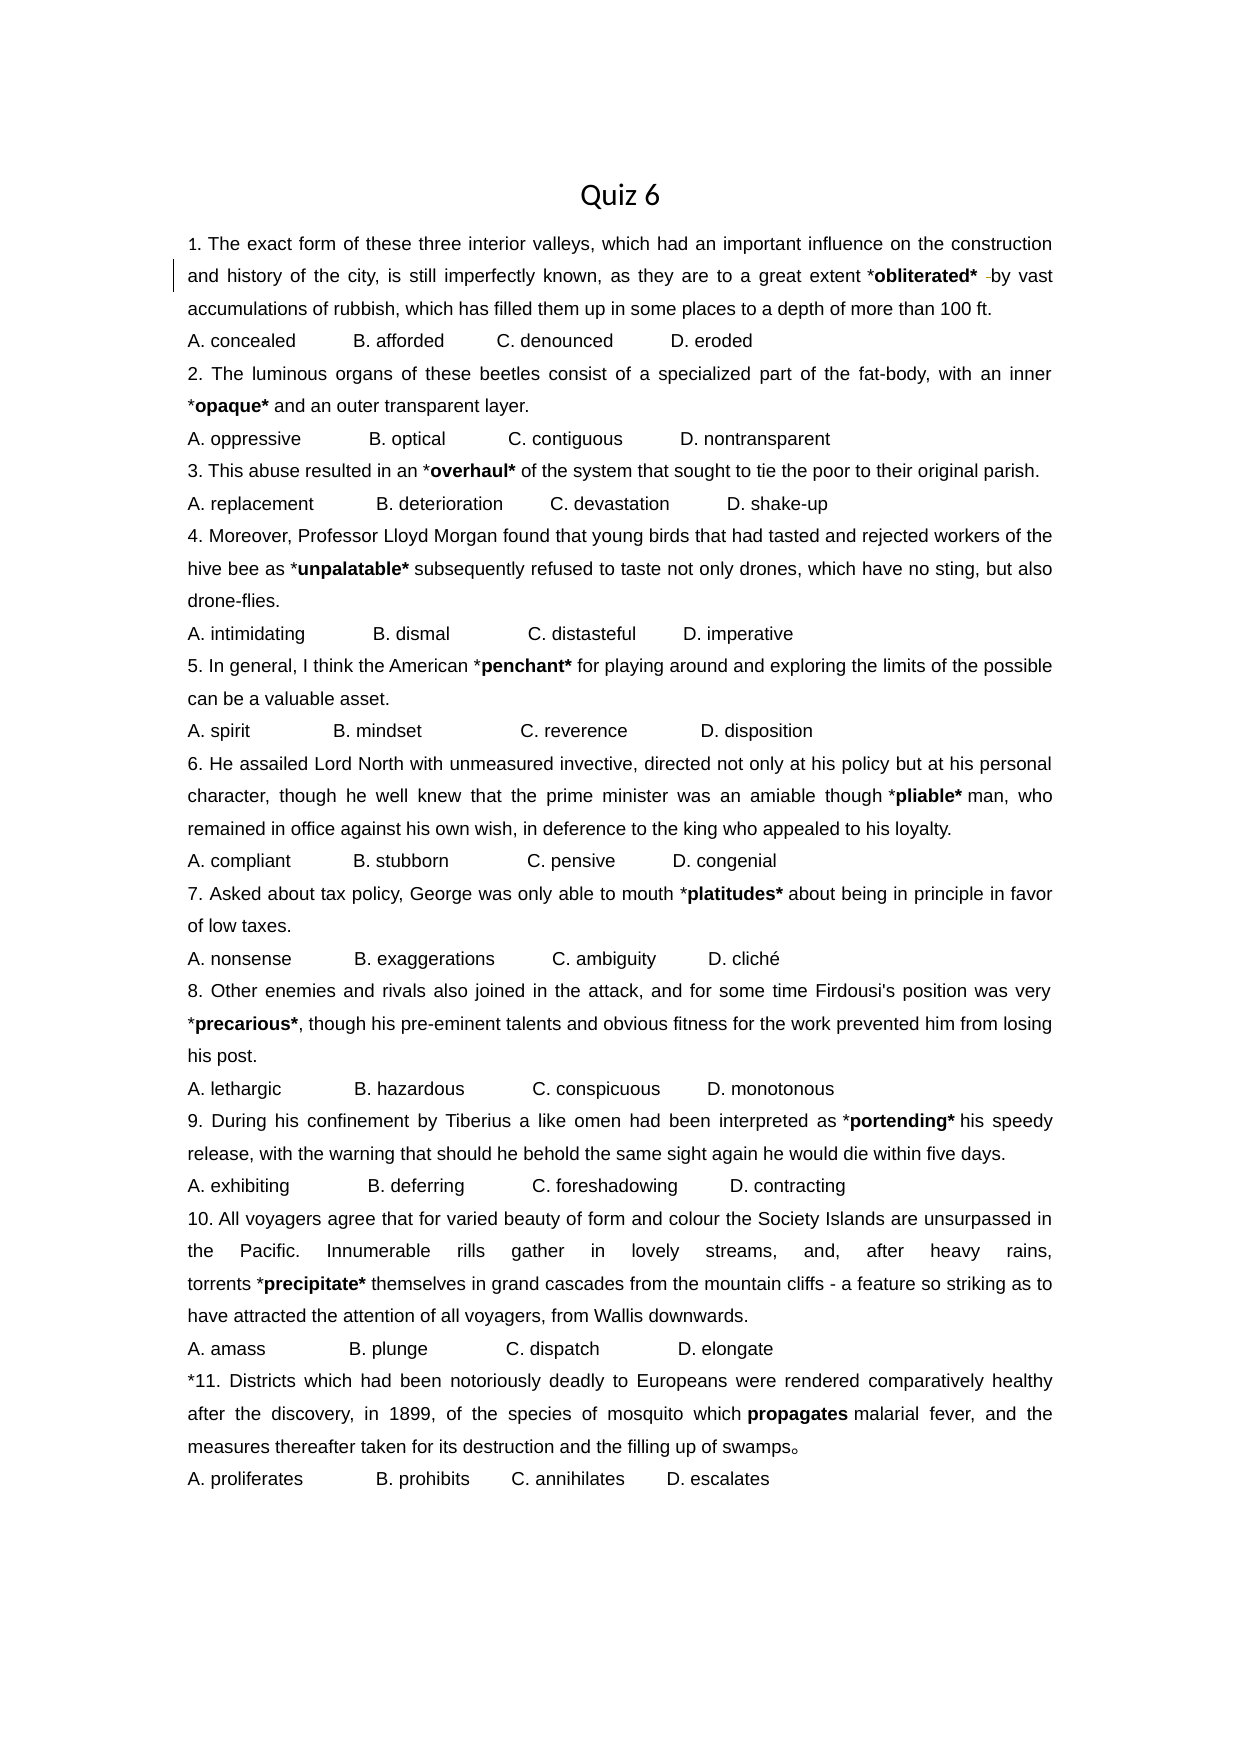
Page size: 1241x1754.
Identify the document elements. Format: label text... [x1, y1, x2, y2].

text Quiz 6 [187, 162, 1053, 227]
text 1. The exact form of these three interior valleys, which had an important influence on the construction and history of the city, is still imperfectly known, as they are to a great extent *obliterated* by vast accumulations of rubbish, which has filled them up in some places to a depth of more than 100 ft. A. concealed B. afforded C. denounced D. eroded [187, 227, 1053, 357]
text 8. Other enemies and rivals also joined in the attack, and for some time Firdousi's position was very *precarious*, though his pre-eminent talents and obvious fitness for the work prevented him from losing his post. [187, 974, 1053, 1072]
text A. lethargic B. hazardous C. conspicuous D. monotonous [187, 1072, 1053, 1104]
text A. spirit B. mindset C. reverence D. disposition [187, 714, 1053, 747]
text 2. The luminous organs of these beetles consist of a specialized part of the fat-body, with an inner *opaque* and an outer transparent layer. [187, 357, 1053, 422]
text 10. All voyagers agree that for varied beauty of form and colour the Society Islands are unsurpassed in the Pacific. Innumerable rills gather in lovely streams, and, after heavy rains, torrents *precipitate* themselves in grand cascades from the mountain cliffs - a feature so striking as to have attracted the attention of all voyagers, from Wallis downwards. A. amass B. plunge C. dispatch D. elongate [187, 1202, 1053, 1247]
text A. oppressive B. optical C. contiguous D. nontransparent [187, 422, 1053, 454]
text 9. During his confinement by Tiberius a like omen had been interpreted as *portending* his speedy release, with the warning that should he behold the same sight again he would die within five days. A. exhibiting B. deferring C. foreshadowing D. contracting [187, 1104, 1053, 1202]
text 7. Asked about tax policy, George was only able to mouth *platitudes* about being in principle in favor of low taxes. A. nonsense B. exaggerations C. ambiguity D. cliché [187, 877, 1053, 974]
text 5. In general, I think the American *penchant* for playing around and exploring the limits of the possible can be a valuable asset. [187, 649, 1053, 714]
text *11. Districts which had been notoriously deadly to Europeans were rendered comparatively healthy after the discovery, in 1899, of the species of mosquito which propagates malarial fever, and the measures thereafter taken for its destruction and the filling up of swamps。 [187, 1364, 1053, 1462]
text 10. All voyagers agree that for varied beauty of form and colour the Society Islands are unsurpassed in the Pacific. Innumerable rills gather in lovely streams, and, after heavy rains, torrents *precipitate* themselves in grand cascades from the mountain cliffs - a feature so striking as to have attracted the attention of all voyagers, from Wallis downwards. A. amass B. plunge C. dispatch D. elongate [187, 1248, 1053, 1364]
text A. proliferates B. prohibits C. annihilates D. escalates [187, 1462, 1053, 1494]
text A. replacement B. deterioration C. devastation D. shake-up [187, 487, 1053, 519]
text 4. Moreover, Professor Lloyd Morgan found that young birds that had tasted and rejected workers of the hive bee as *unpalatable* subsequently refused to taste not only drones, which have no sting, but also drone-flies. A. intimidating B. dismal C. distasteful D. imperative [187, 519, 1053, 649]
text 6. He assailed Lord North with unmeasured invective, directed not only at his policy but at his personal character, though he well knew that the prime minister was an amiable though *pliable* man, who remained in office against his own wish, in deference to the king who appealed to his loyalty. A. compliant B. stubborn C. pensive D. congenial [187, 747, 1053, 877]
text 3. This abuse resulted in an *overhaul* of the system that sought to tie the poor to their original parish. [187, 454, 1053, 487]
